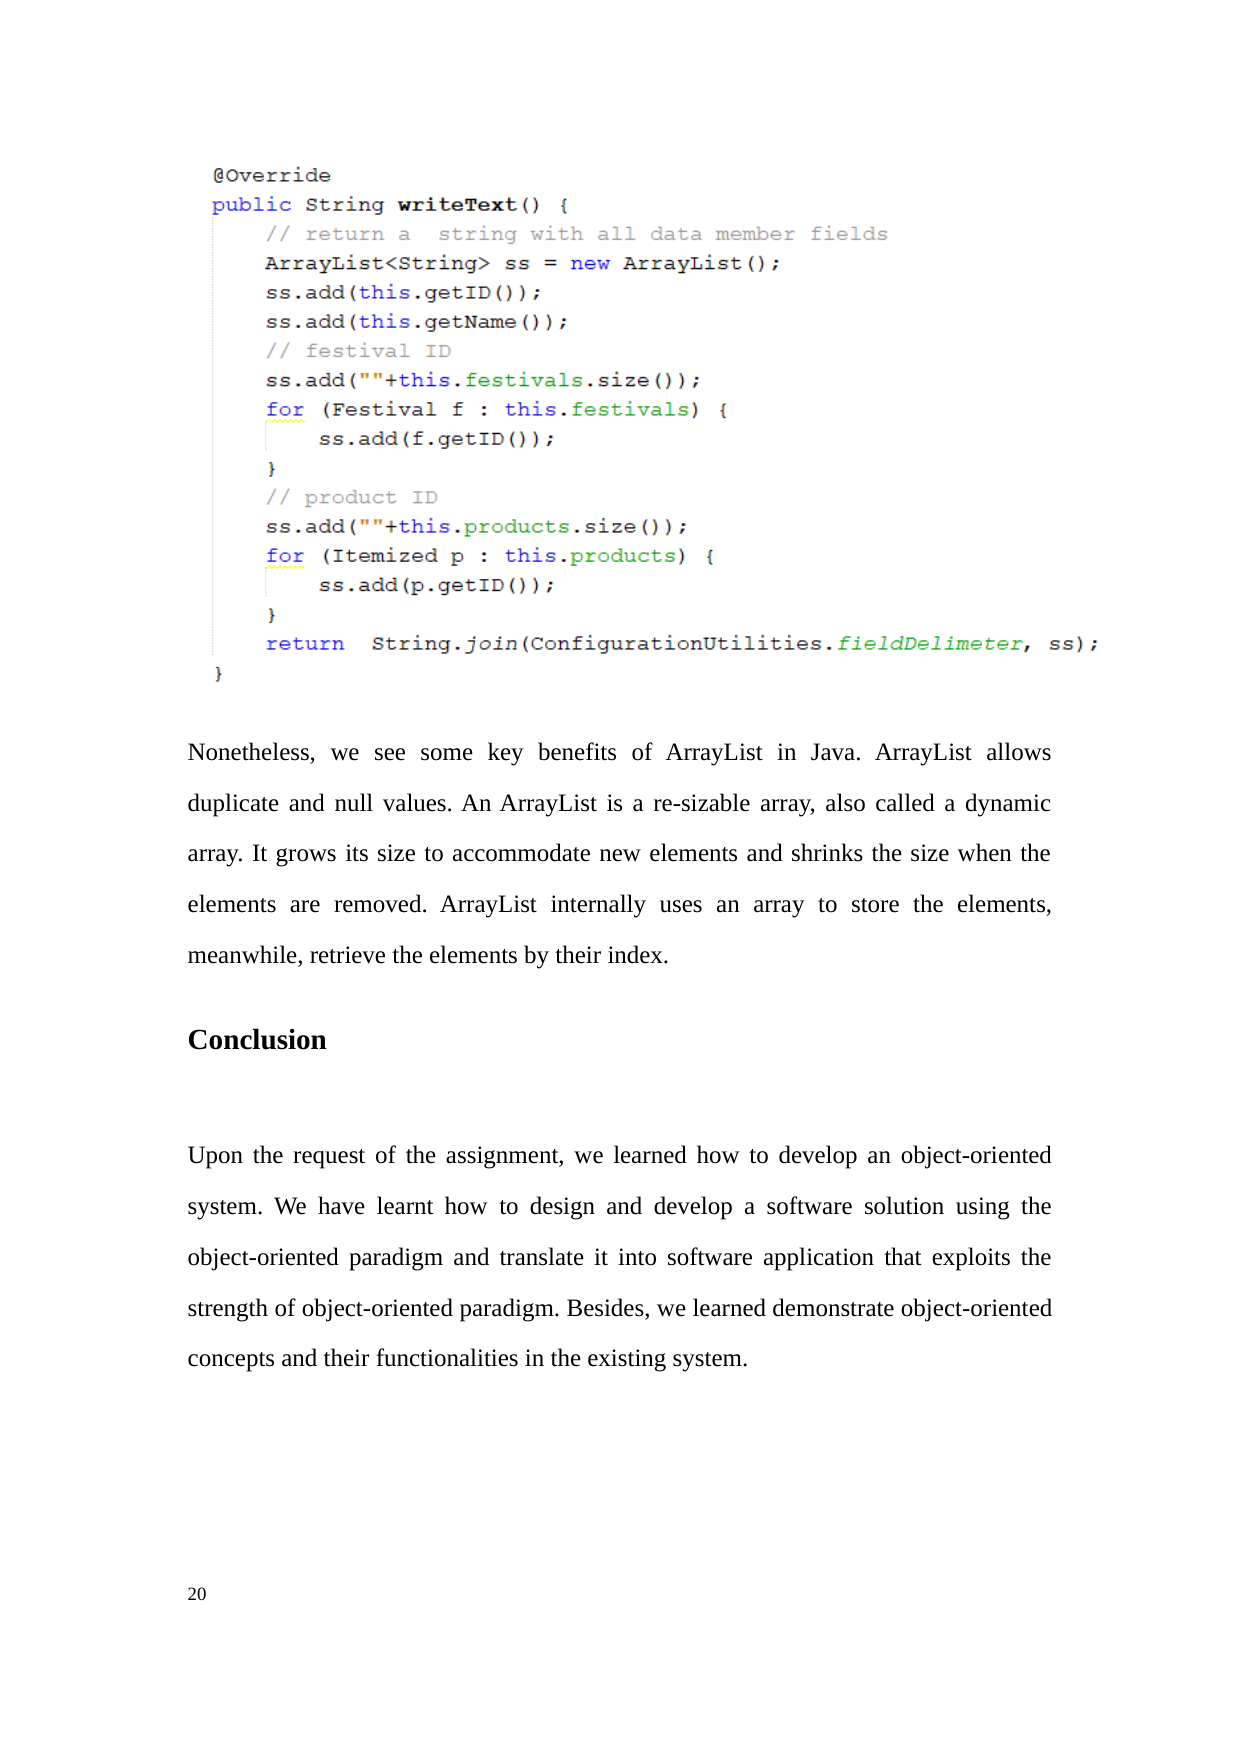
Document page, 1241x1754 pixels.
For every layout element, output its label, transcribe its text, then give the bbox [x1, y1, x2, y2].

text Nonetheless, we see some key benefits of ArrayList in Java. ArrayList allows duplicate and null values. An ArrayList is a re-sizable array, also called a dynamic array. It grows its size to accommodate new elements and shrinks the size when the elements are removed. ArrayList internally uses an array to store the elements, meanwhile, retrieve the elements by their index. [187, 734, 1053, 972]
picture [187, 163, 1128, 687]
text Upon the request of the assignment, we learned how to develop an object-oriented system. We have learnt how to design and develop a software solution using the object-oriented paradigm and translate it into software application that exploits the strength of object-oriented paradigm. Besides, we learned demonstrate object-oriented concepts and their functionalities in the existing system. [187, 1137, 1053, 1375]
subtitle Conclusion [187, 1022, 1053, 1056]
